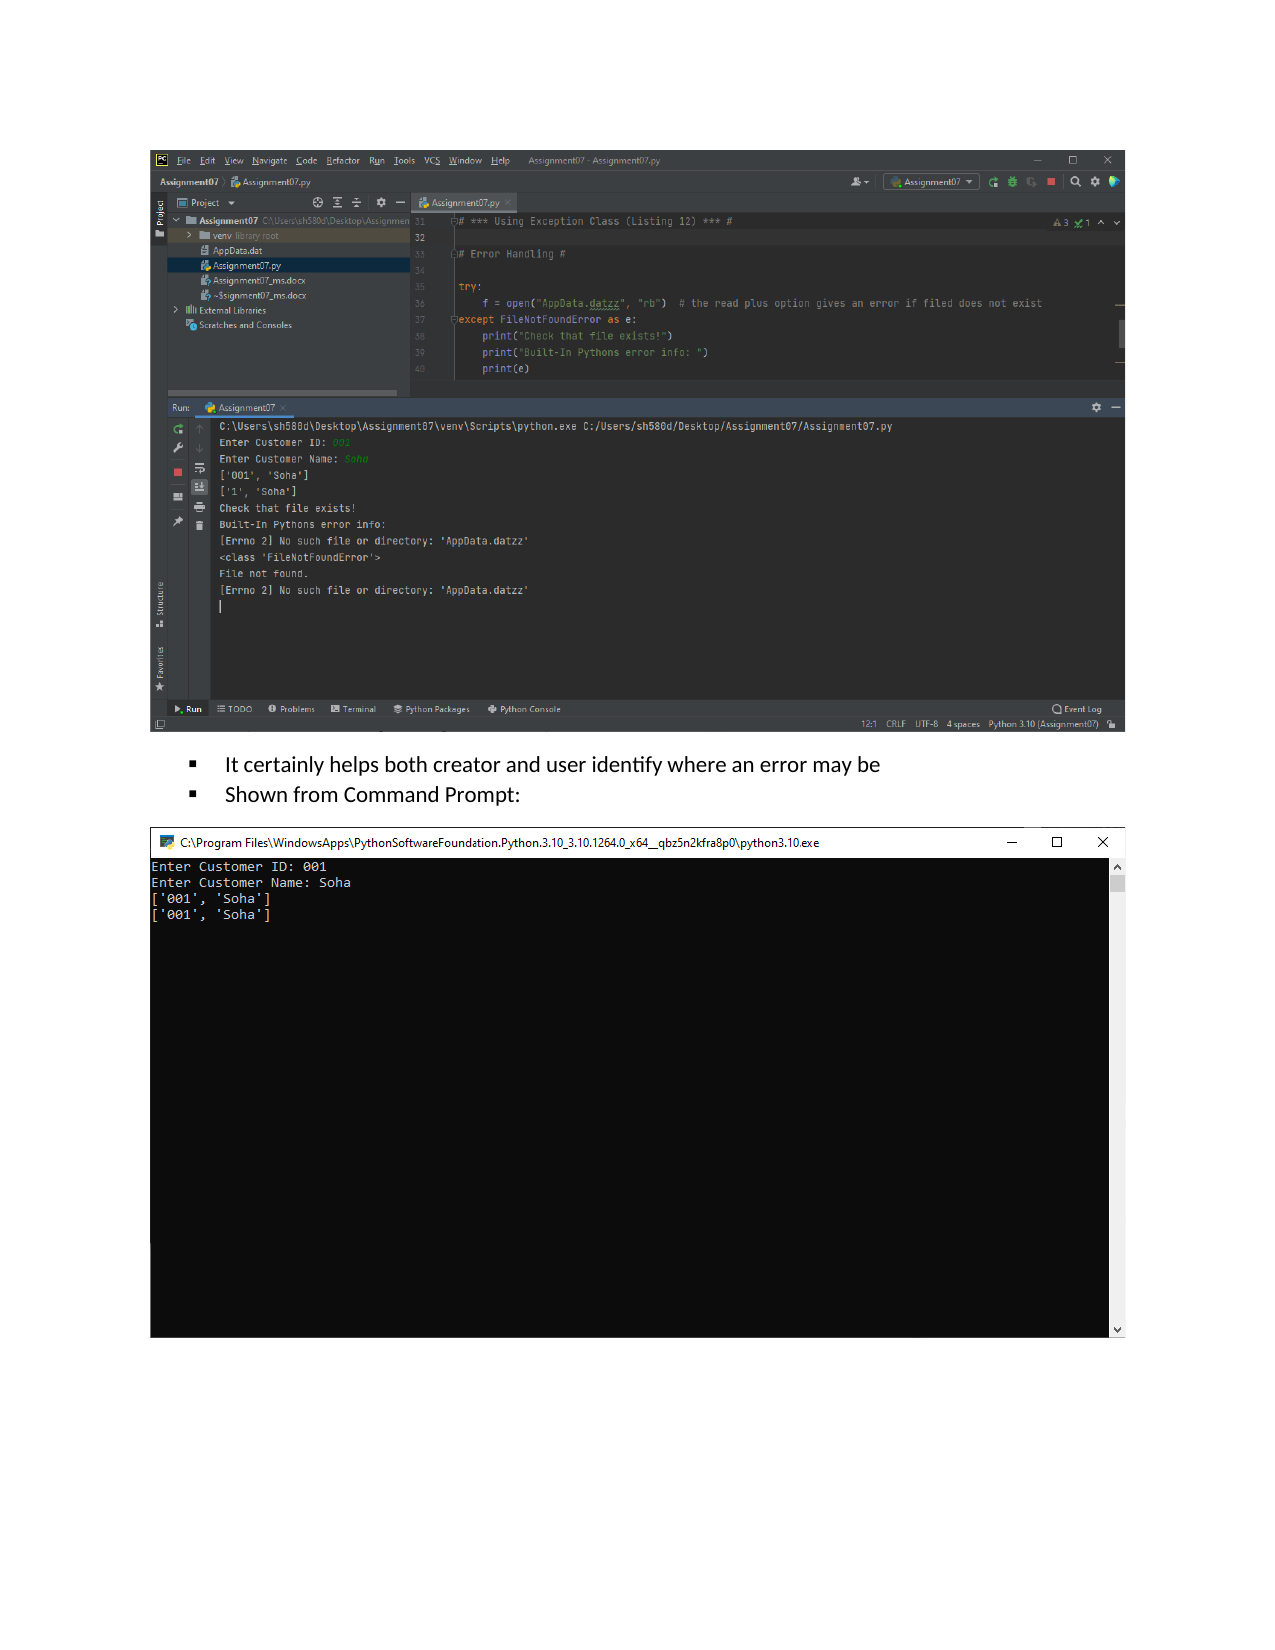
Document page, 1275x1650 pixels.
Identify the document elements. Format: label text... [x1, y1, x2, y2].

picture [150, 827, 1125, 1338]
picture [150, 150, 1125, 732]
list It certainly helps both creator and user identify where an error may be [187, 750, 1125, 778]
list Shown from Command Prompt: [187, 781, 1125, 809]
